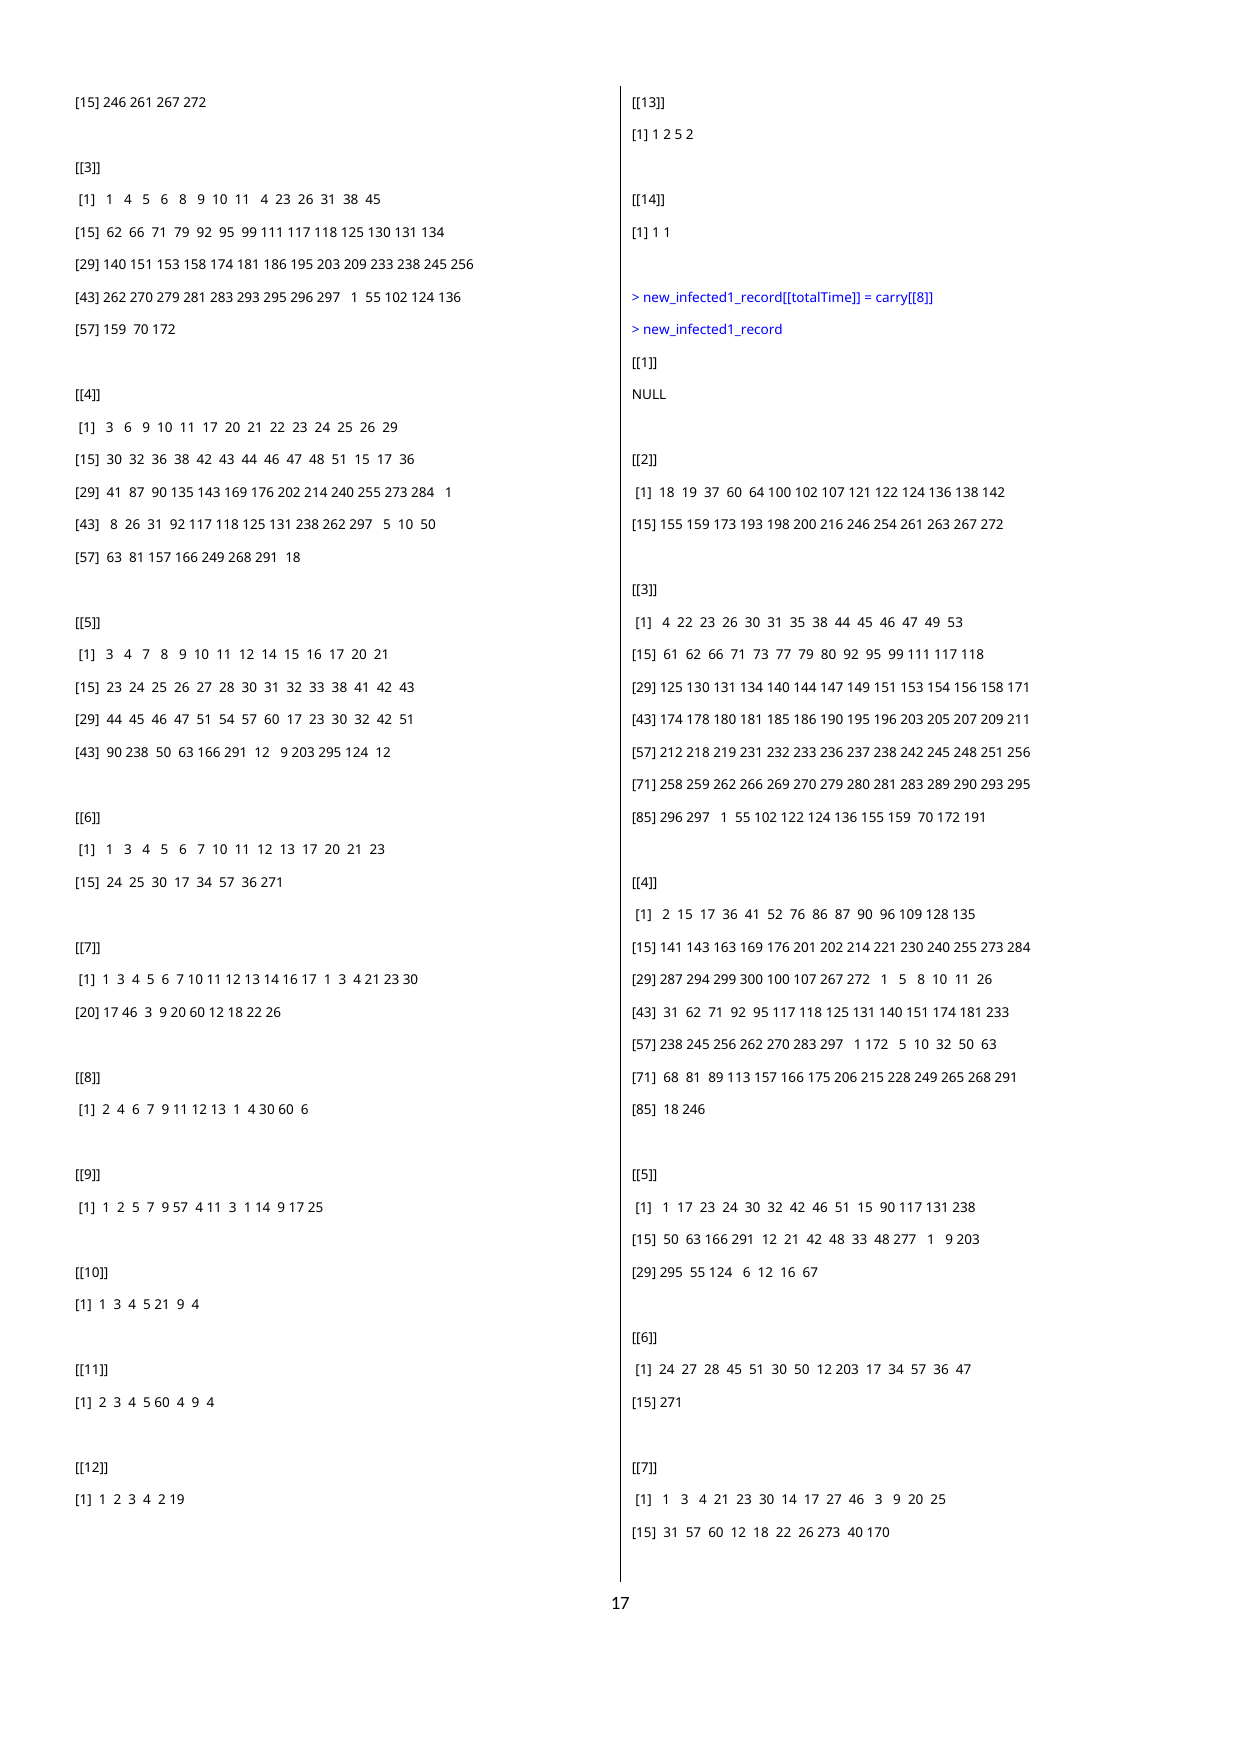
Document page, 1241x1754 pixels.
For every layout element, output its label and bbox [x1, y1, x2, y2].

table_header [622, 86, 1240, 1561]
table_header [66, 86, 620, 1561]
